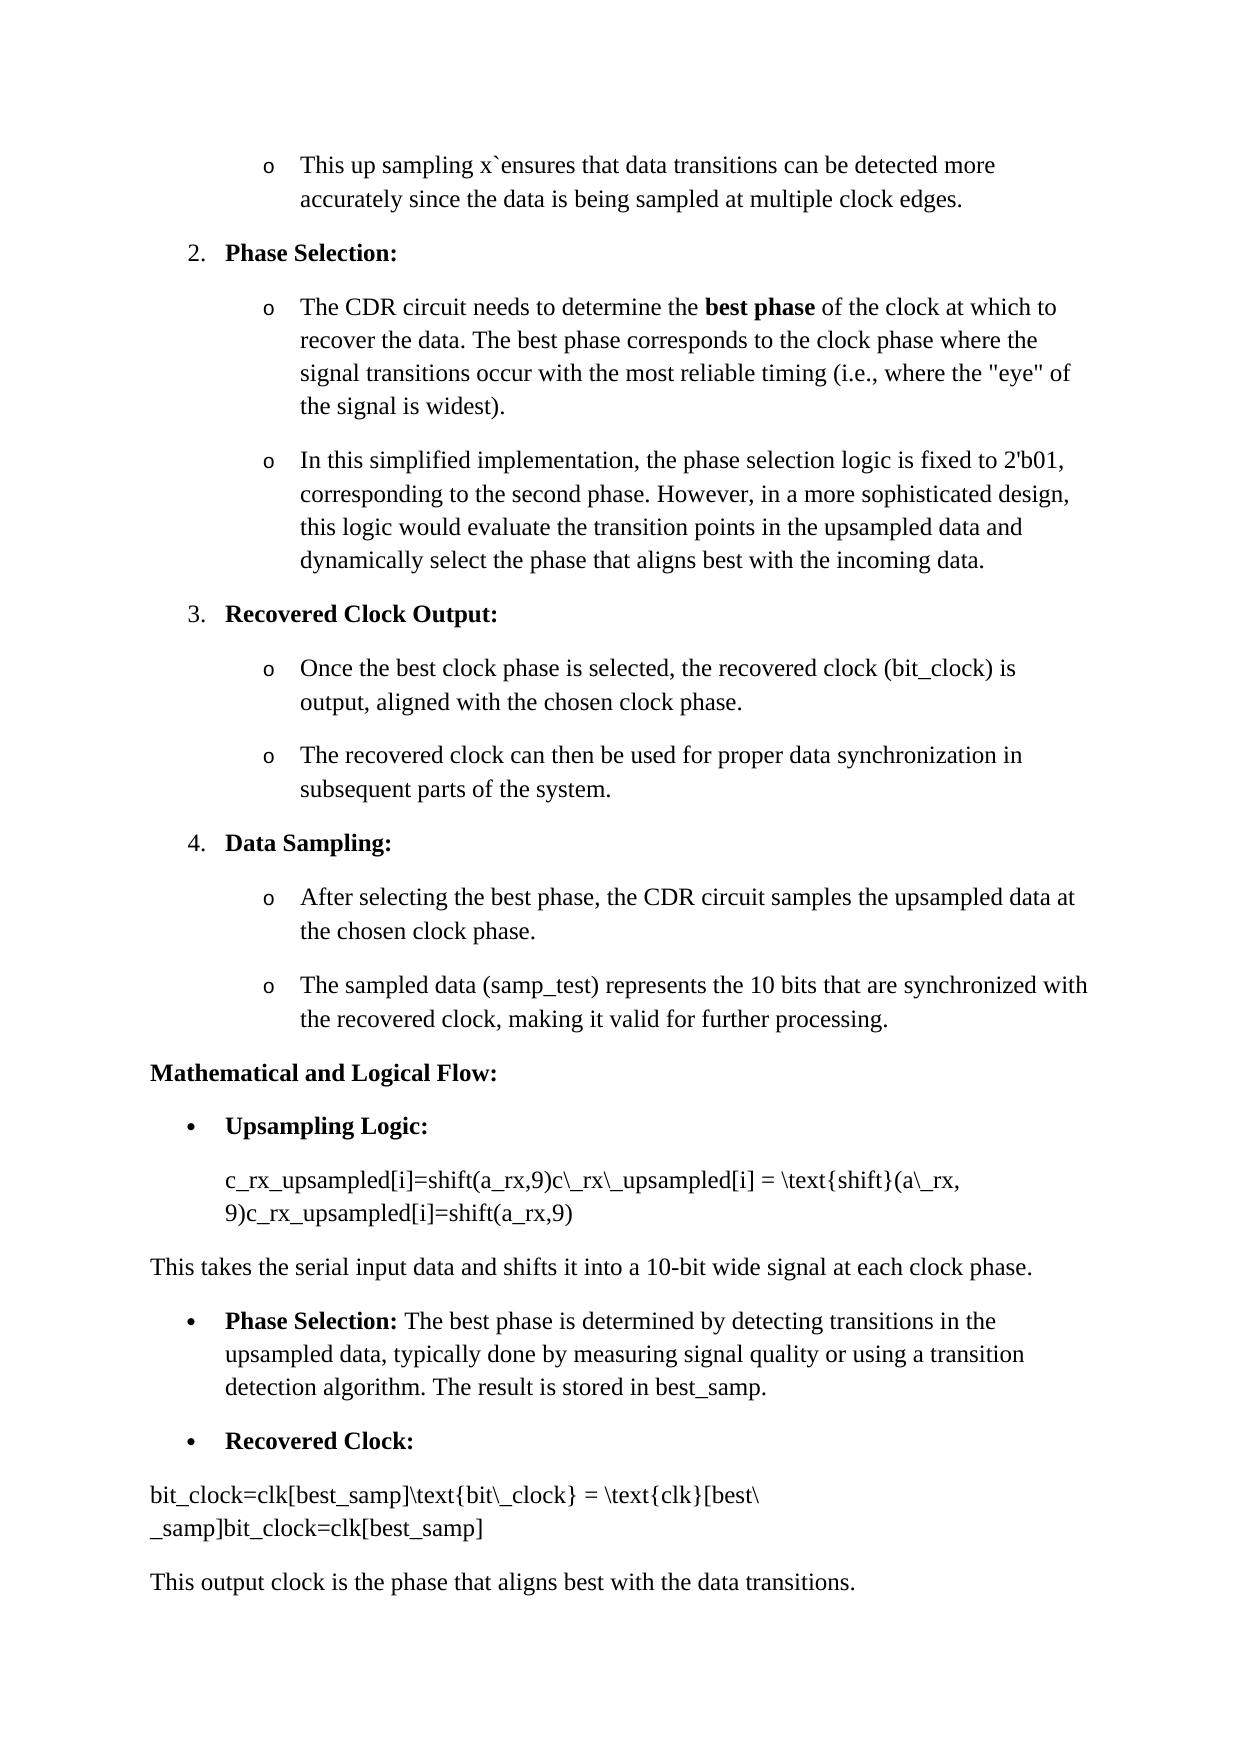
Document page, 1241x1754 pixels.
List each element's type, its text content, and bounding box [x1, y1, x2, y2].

list Data Sampling: [187, 828, 1090, 857]
list Once the best clock phase is selected, the recovered clock (bit_clock) is output, aligned with the chosen clock phase. [262, 653, 1090, 716]
text Mathematical and Logical Flow: [150, 1058, 1090, 1086]
list The sampled data (samp_test) represents the 10 bits that are synchronized with the recovered clock, making it valid for further processing. [262, 970, 1090, 1032]
list After selecting the best phase, the CDR circuit samples the upsampled data at the chosen clock phase. [262, 882, 1090, 945]
text This takes the serial input data and shifts it into a 10-bit wide signal at each clock phase. [150, 1252, 1090, 1281]
list The recovered clock can then be used for proper data synchronization in subsequent parts of the system. [262, 741, 1090, 803]
text c_rx_upsampled[i]=shift(a_rx,9)c\_rx\_upsampled[i] = \text{shift}(a\_rx, 9)c_rx_upsampled[i]=shift(a_rx,9) [225, 1165, 1090, 1227]
list This up sampling x`ensures that data transitions can be detected more accurately since the data is being sampled at multiple clock edges. [262, 150, 1090, 213]
list Phase Selection: [187, 238, 1090, 266]
list Recovered Clock: [187, 1426, 1090, 1455]
text bit_clock=clk[best_samp]\text{bit\_clock} = \text{clk}[best\_samp]bit_clock=clk[best_samp] [150, 1480, 1090, 1542]
list Recovered Clock Output: [187, 599, 1090, 628]
list Phase Selection: The best phase is determined by detecting transitions in the upsampled data, typically done by measuring signal quality or using a transition detection algorithm. The result is stored in best_samp. [187, 1306, 1090, 1401]
list Upsampling Logic: [187, 1111, 1090, 1140]
list The CDR circuit needs to determine the best phase of the clock at which to recover the data. The best phase corresponds to the clock phase where the signal transitions occur with the most reliable timing (i.e., where the "eye" of the signal is widest). [262, 292, 1090, 420]
list In this simplified implementation, the phase selection logic is fixed to 2'b01, corresponding to the second phase. However, in a more sophisticated design, this logic would evaluate the transition points in the upsampled data and dynamically select the phase that aligns best with the incoming data. [262, 445, 1090, 574]
text This output clock is the phase that aligns best with the data transitions. [150, 1567, 1090, 1595]
